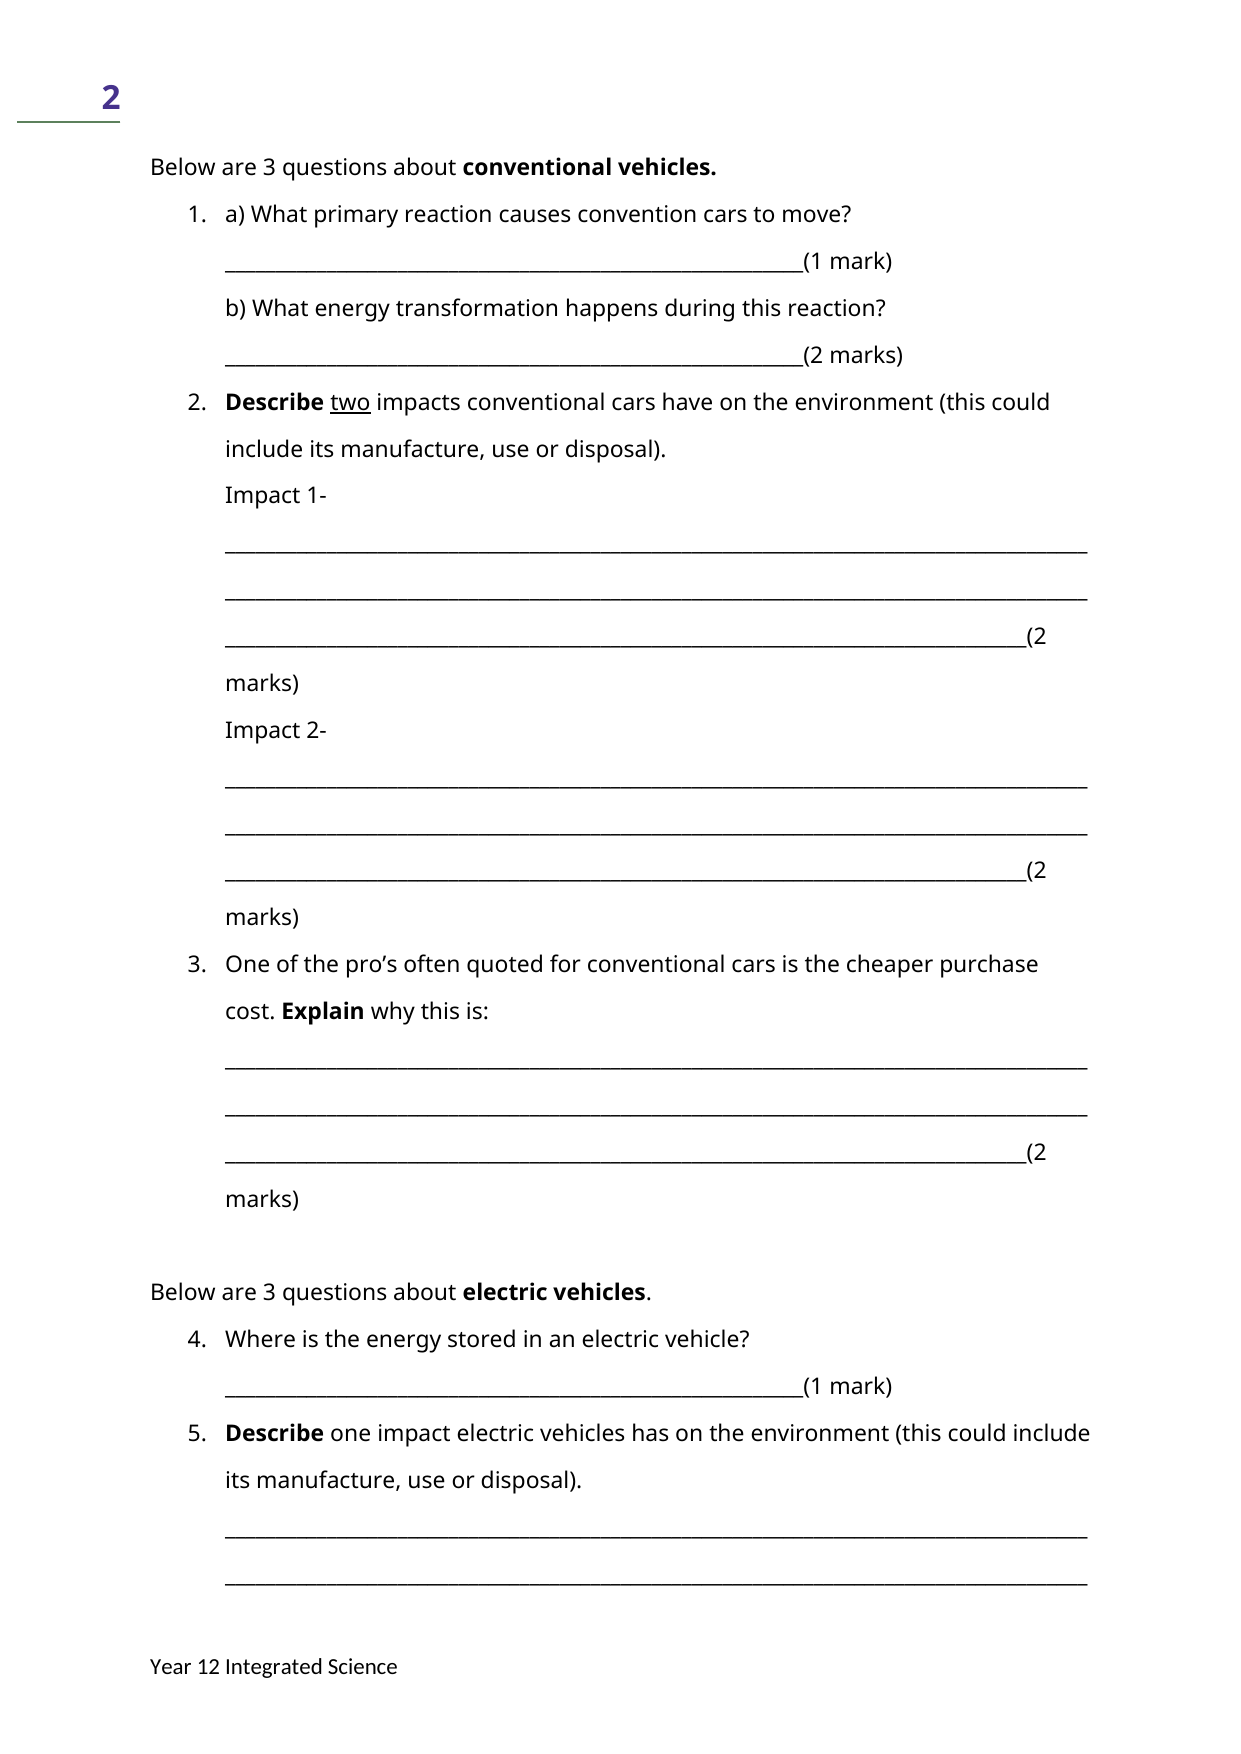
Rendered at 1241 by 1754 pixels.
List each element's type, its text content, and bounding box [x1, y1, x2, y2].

list Describe two impacts conventional cars have on the environment (this could include its manufacture, use or disposal). [187, 386, 1093, 464]
text Below are 3 questions about electric vehicles. [150, 1229, 1093, 1308]
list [187, 1417, 1093, 1589]
list Where is the energy stored in an electric vehicle? _________________________________________________________(1 mark) [187, 1323, 1093, 1401]
list a) What primary reaction causes convention cars to move? [187, 198, 1093, 229]
list Impact 1- _________________________________________________________________________________________________________________________________________________________________________________________________________________________________________________________(2 marks) [225, 479, 1093, 698]
list b) What energy transformation happens during this reaction? [225, 292, 1093, 323]
list Impact 2- _________________________________________________________________________________________________________________________________________________________________________________________________________________________________________________________(2 marks) [225, 714, 1093, 933]
list _________________________________________________________(1 mark) [225, 245, 1093, 276]
list _________________________________________________________(2 marks) [225, 339, 1093, 370]
text Below are 3 questions about conventional vehicles. [150, 151, 1093, 183]
list One of the pro’s often quoted for conventional cars is the cheaper purchase cost. Explain why this is: _________________________________________________________________________________________________________________________________________________________________________________________________________________________________________________________(2 marks) [187, 948, 1093, 1214]
